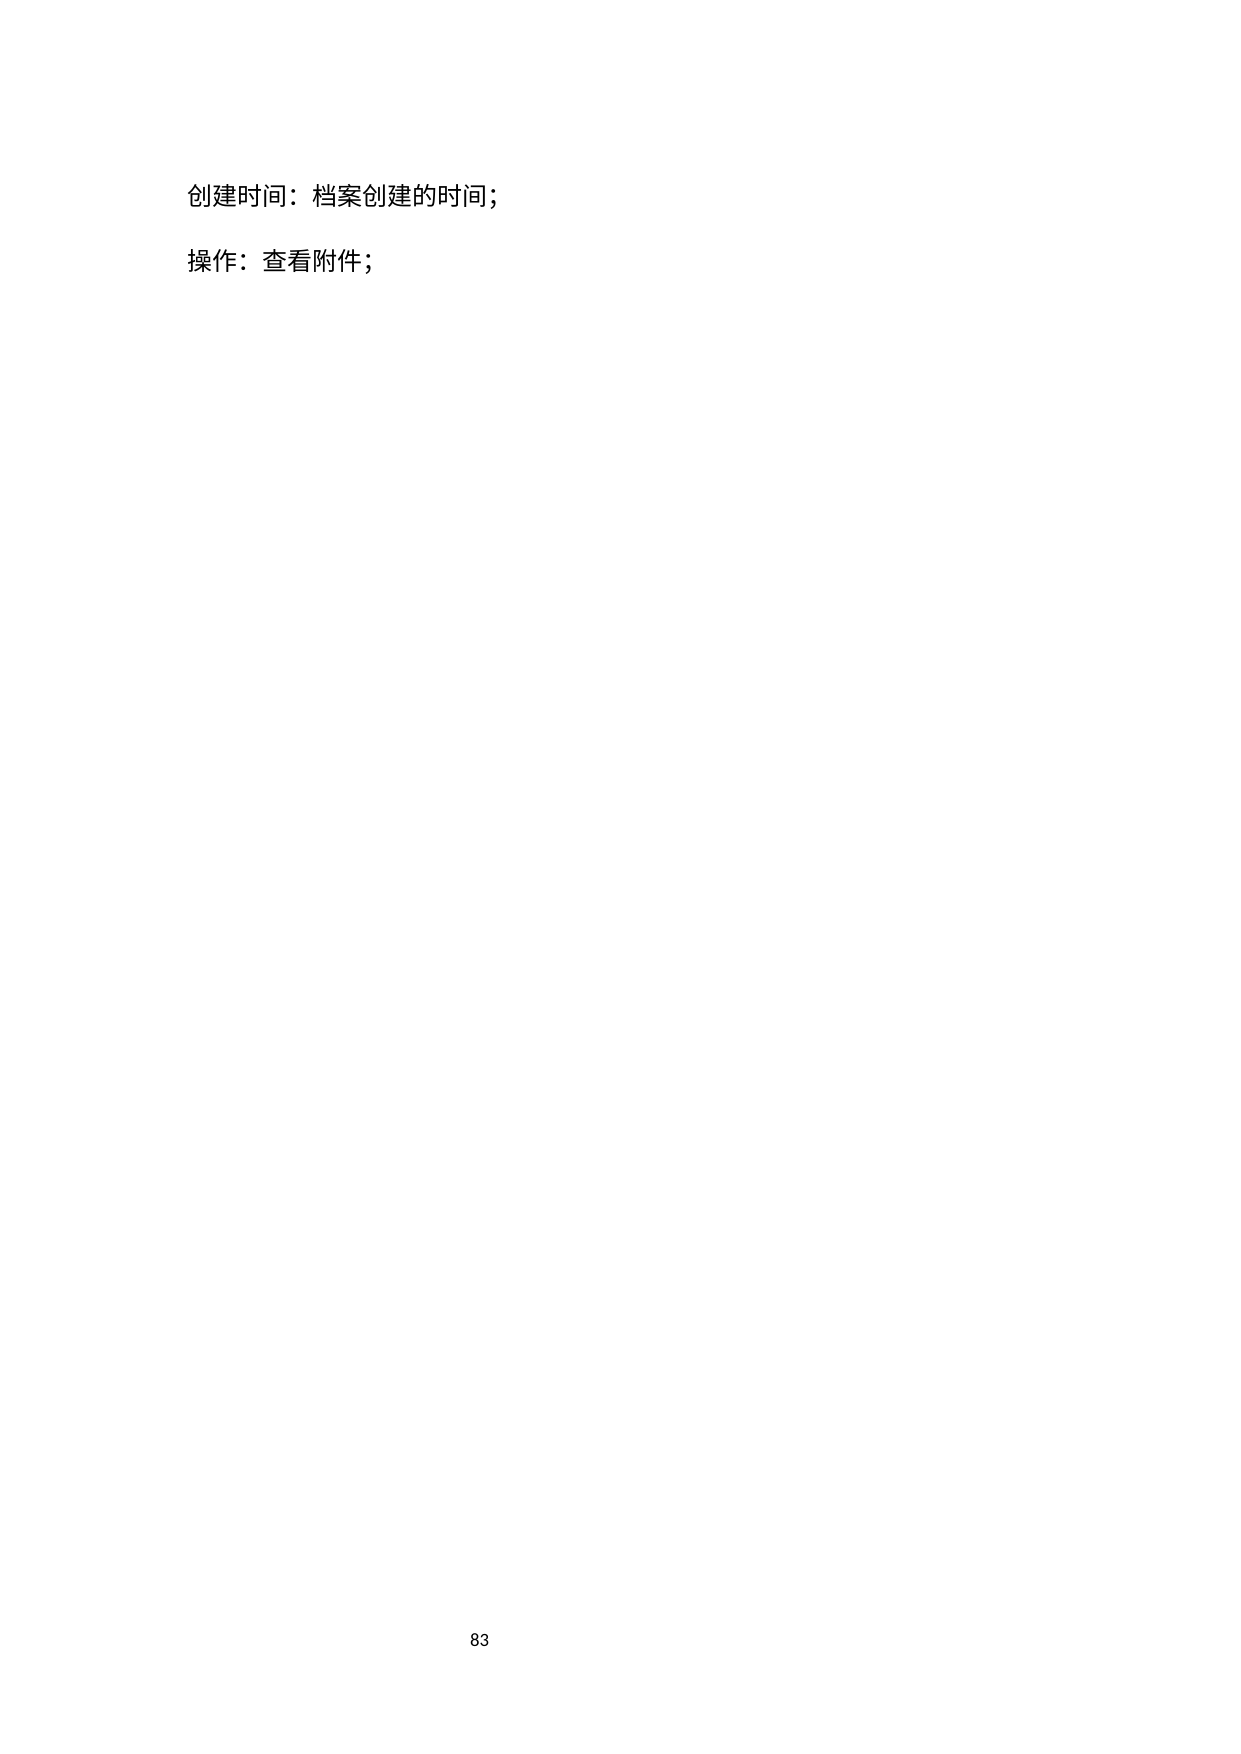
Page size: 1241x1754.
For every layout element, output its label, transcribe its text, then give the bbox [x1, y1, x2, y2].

text 操作：查看附件； [187, 227, 1053, 292]
text 创建时间：档案创建的时间； [187, 162, 1053, 227]
